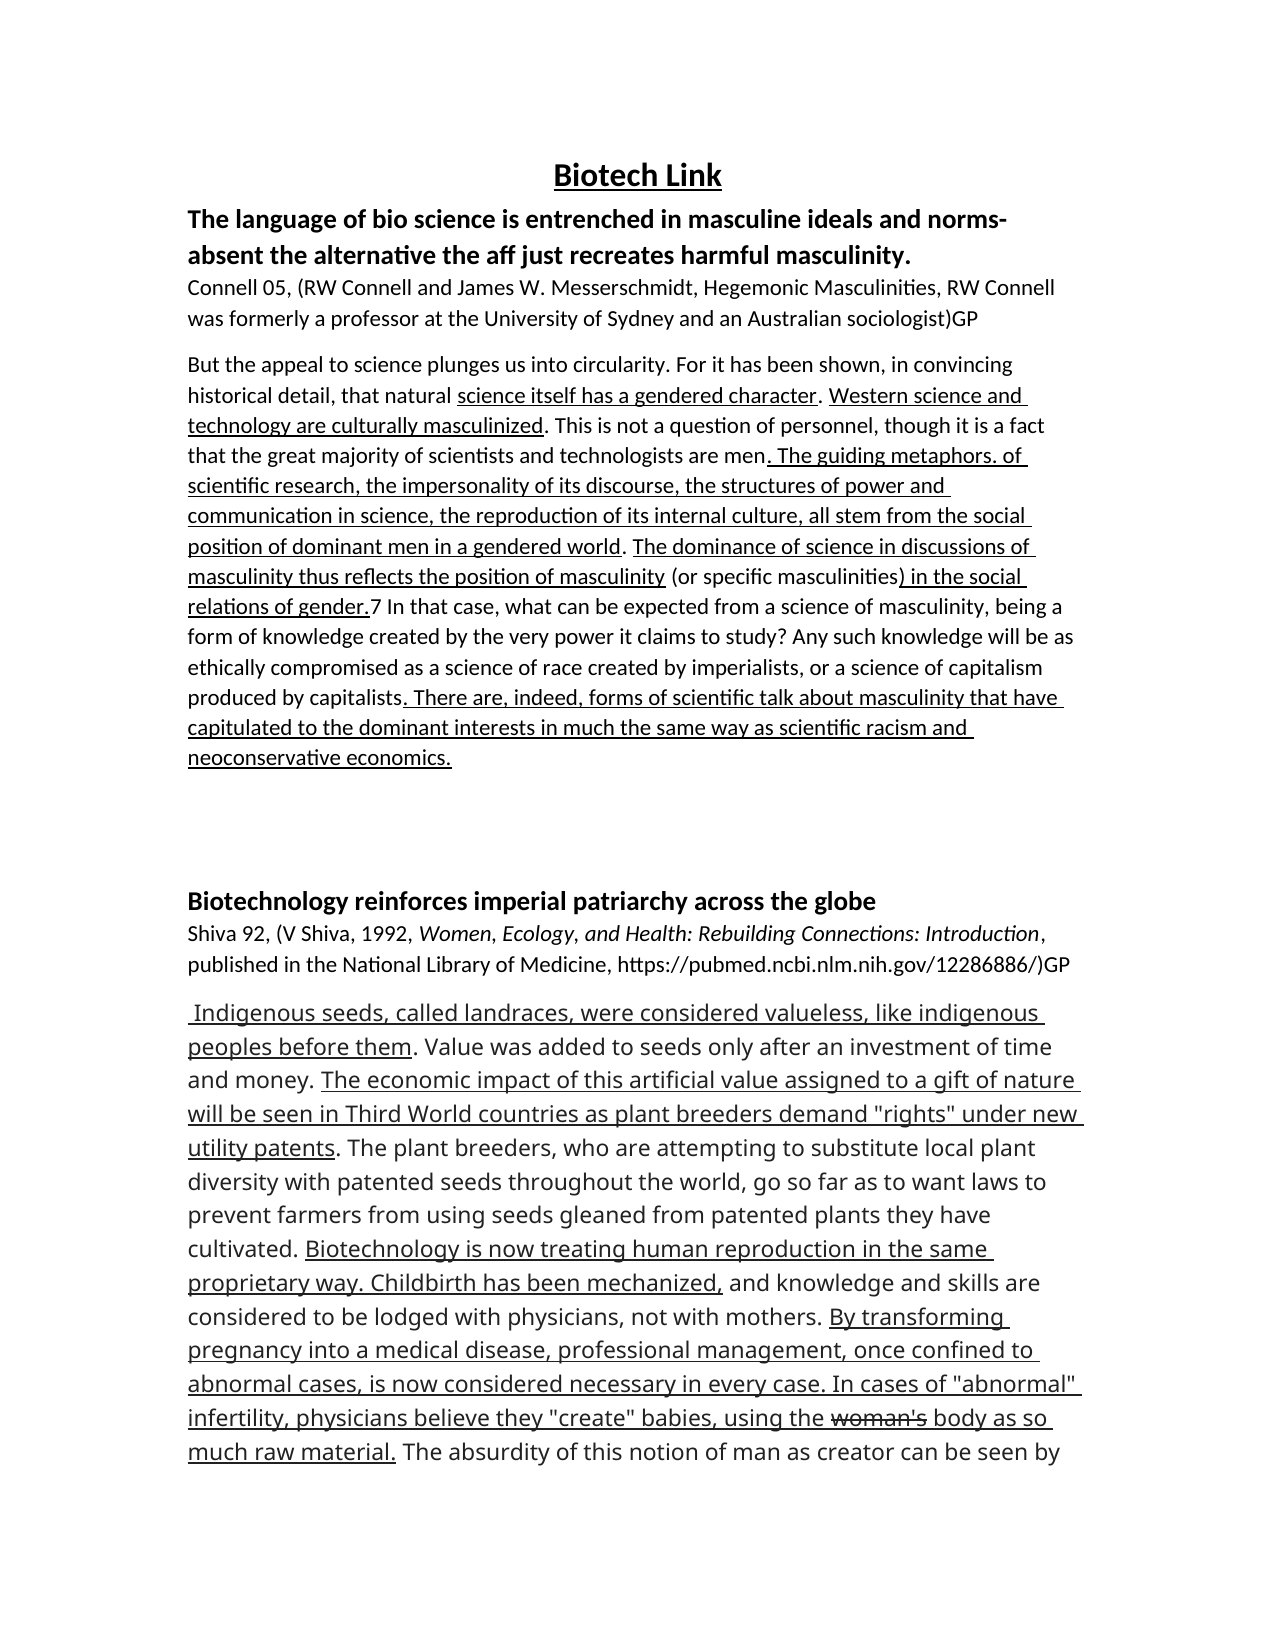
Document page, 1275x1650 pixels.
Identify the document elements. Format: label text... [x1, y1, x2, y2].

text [187, 997, 1087, 1467]
subtitle Biotechnology reinforces imperial patriarchy across the globe [187, 884, 1087, 917]
subtitle Biotech Link [187, 154, 1087, 195]
subtitle The language of bio science is entrenched in masculine ideals and norms- absent the alternative the aff just recreates harmful masculinity. [187, 202, 1087, 271]
text Connell 05, (RW Connell and James W. Messerschmidt, Hegemonic Masculinities, RW Connell was formerly a professor at the University of Sydney and an Australian sociologist)GP [187, 273, 1087, 332]
text Shiva 92, (V Shiva, 1992, Women, Ecology, and Health: Rebuilding Connections: Introduction, published in the National Library of Medicine, https://pubmed.ncbi.nlm.nih.gov/12286886/)GP [187, 919, 1087, 978]
text But the appeal to science plunges us into circularity. For it has been shown, in convincing historical detail, that natural science itself has a gendered character. Western science and technology are culturally masculinized. This is not a question of personnel, though it is a fact that the great majority of scientists and technologists are men. The guiding metaphors. of scientific research, the impersonality of its discourse, the structures of power and communication in science, the reproduction of its internal culture, all stem from the social position of dominant men in a gendered world. The dominance of science in discussions of masculinity thus reflects the position of masculinity (or specific masculinities) in the social relations of gender.7 In that case, what can be expected from a science of masculinity, being a form of knowledge created by the very power it claims to study? Any such knowledge will be as ethically compromised as a science of race created by imperialists, or a science of capitalism produced by capitalists. There are, indeed, forms of scientific talk about masculinity that have capitulated to the dominant interests in much the same way as scientific racism and neoconservative economics. [187, 351, 1087, 771]
